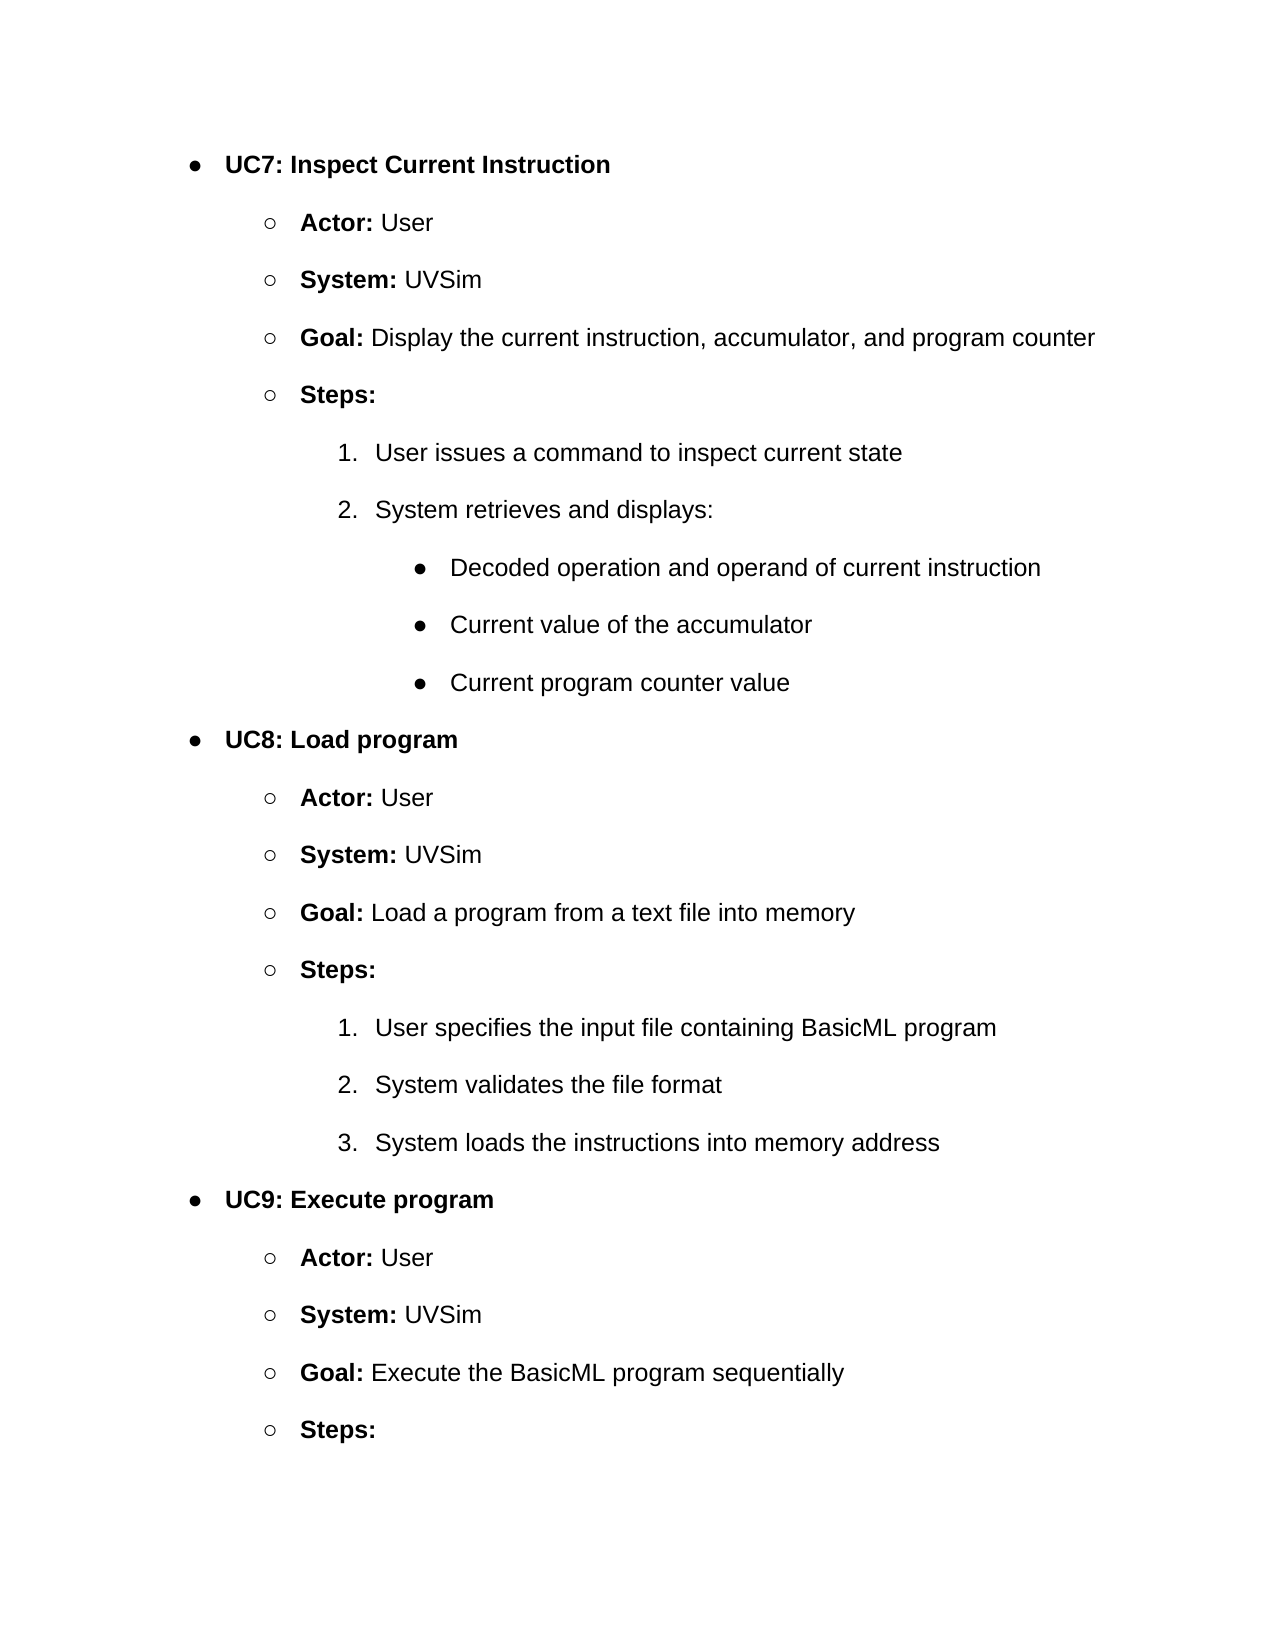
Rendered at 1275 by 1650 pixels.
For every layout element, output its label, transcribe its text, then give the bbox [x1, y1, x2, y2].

list Steps: [262, 380, 1125, 409]
list Actor: User [262, 1242, 1125, 1271]
list UC9: Execute program [187, 1185, 1125, 1214]
list Actor: User [262, 207, 1125, 236]
list System: UVSim [262, 265, 1125, 294]
list User specifies the input file containing BasicML program [337, 1012, 1125, 1041]
list Goal: Load a program from a text file into memory [262, 897, 1125, 926]
list Decoded operation and operand of current instruction [412, 552, 1125, 581]
list UC8: Load program [187, 725, 1125, 754]
list Goal: Execute the BasicML program sequentially [262, 1357, 1125, 1386]
list Steps: [262, 955, 1125, 984]
list System: UVSim [262, 840, 1125, 869]
list User issues a command to inspect current state [337, 437, 1125, 466]
list System: UVSim [262, 1300, 1125, 1329]
list System retrieves and displays: [337, 495, 1125, 524]
list System validates the file format [337, 1070, 1125, 1099]
list Actor: User [262, 782, 1125, 811]
list Current value of the accumulator [412, 610, 1125, 639]
list UC7: Inspect Current Instruction [187, 150, 1125, 179]
list System loads the instructions into memory address [337, 1127, 1125, 1156]
list Steps: [262, 1415, 1125, 1444]
list Goal: Display the current instruction, accumulator, and program counter [262, 322, 1125, 351]
list Current program counter value [412, 667, 1125, 696]
